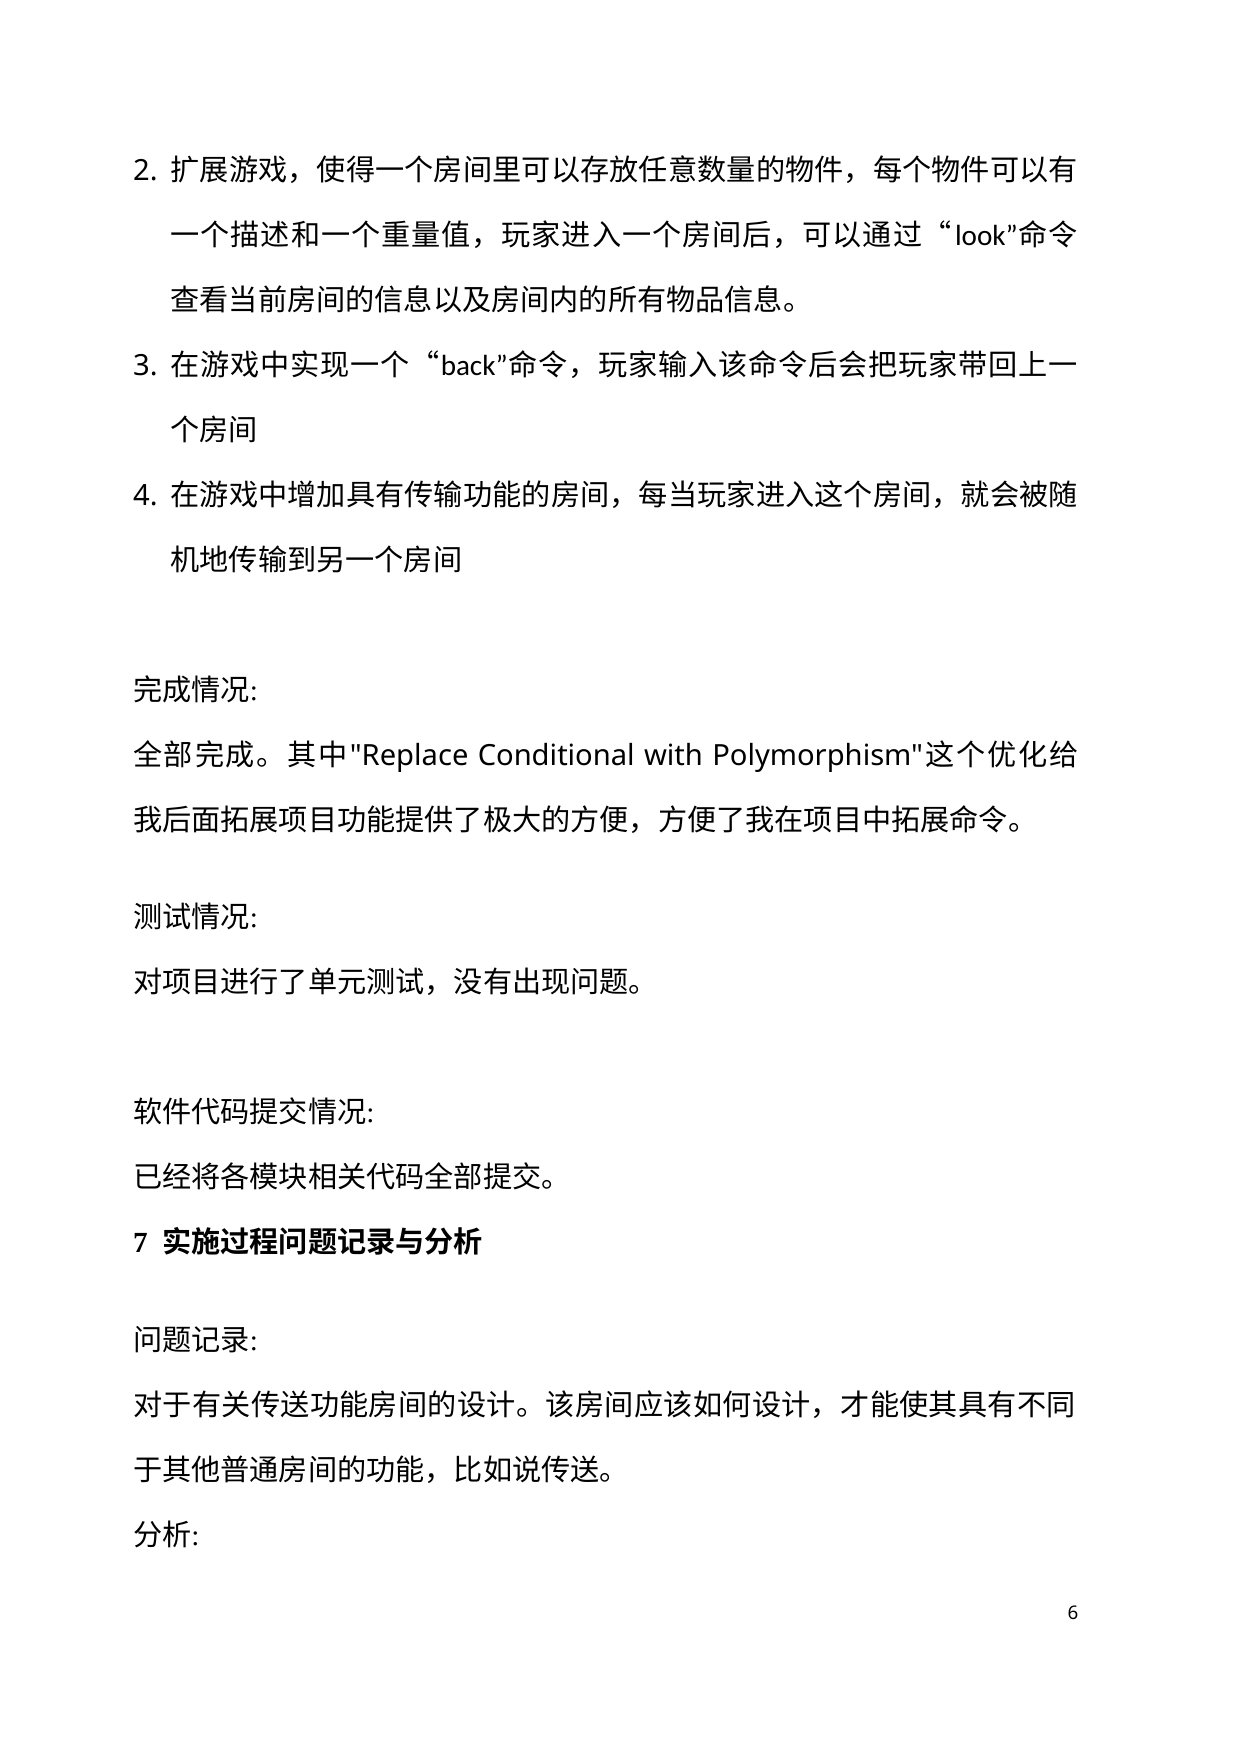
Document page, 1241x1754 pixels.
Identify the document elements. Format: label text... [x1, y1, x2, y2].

text 对项目进行了单元测试，没有出现问题。 [133, 947, 1078, 1012]
text 问题记录: [133, 1305, 1078, 1370]
text 测试情况: [133, 882, 1078, 947]
text 全部完成。其中"Replace Conditional with Polymorphism"这个优化给我后面拓展项目功能提供了极大的方便，方便了我在项目中拓展命令。 [133, 720, 1078, 850]
list 扩展游戏，使得一个房间里可以存放任意数量的物件，每个物件可以有一个描述和一个重量值，玩家进入一个房间后，可以通过“look”命令查看当前房间的信息以及房间内的所有物品信息。 [133, 135, 1078, 330]
list 在游戏中实现一个“back”命令，玩家输入该命令后会把玩家带回上一个房间 [133, 330, 1078, 460]
text 分析: [133, 1500, 1078, 1565]
text 完成情况: [133, 655, 1078, 720]
list 在游戏中增加具有传输功能的房间，每当玩家进入这个房间，就会被随机地传输到另一个房间 [133, 460, 1078, 590]
text 已经将各模块相关代码全部提交。 [133, 1142, 1078, 1207]
subtitle 7 实施过程问题记录与分析 [133, 1207, 1078, 1272]
text 对于有关传送功能房间的设计。该房间应该如何设计，才能使其具有不同于其他普通房间的功能，比如说传送。 [133, 1370, 1078, 1500]
text 软件代码提交情况: [133, 1077, 1078, 1142]
